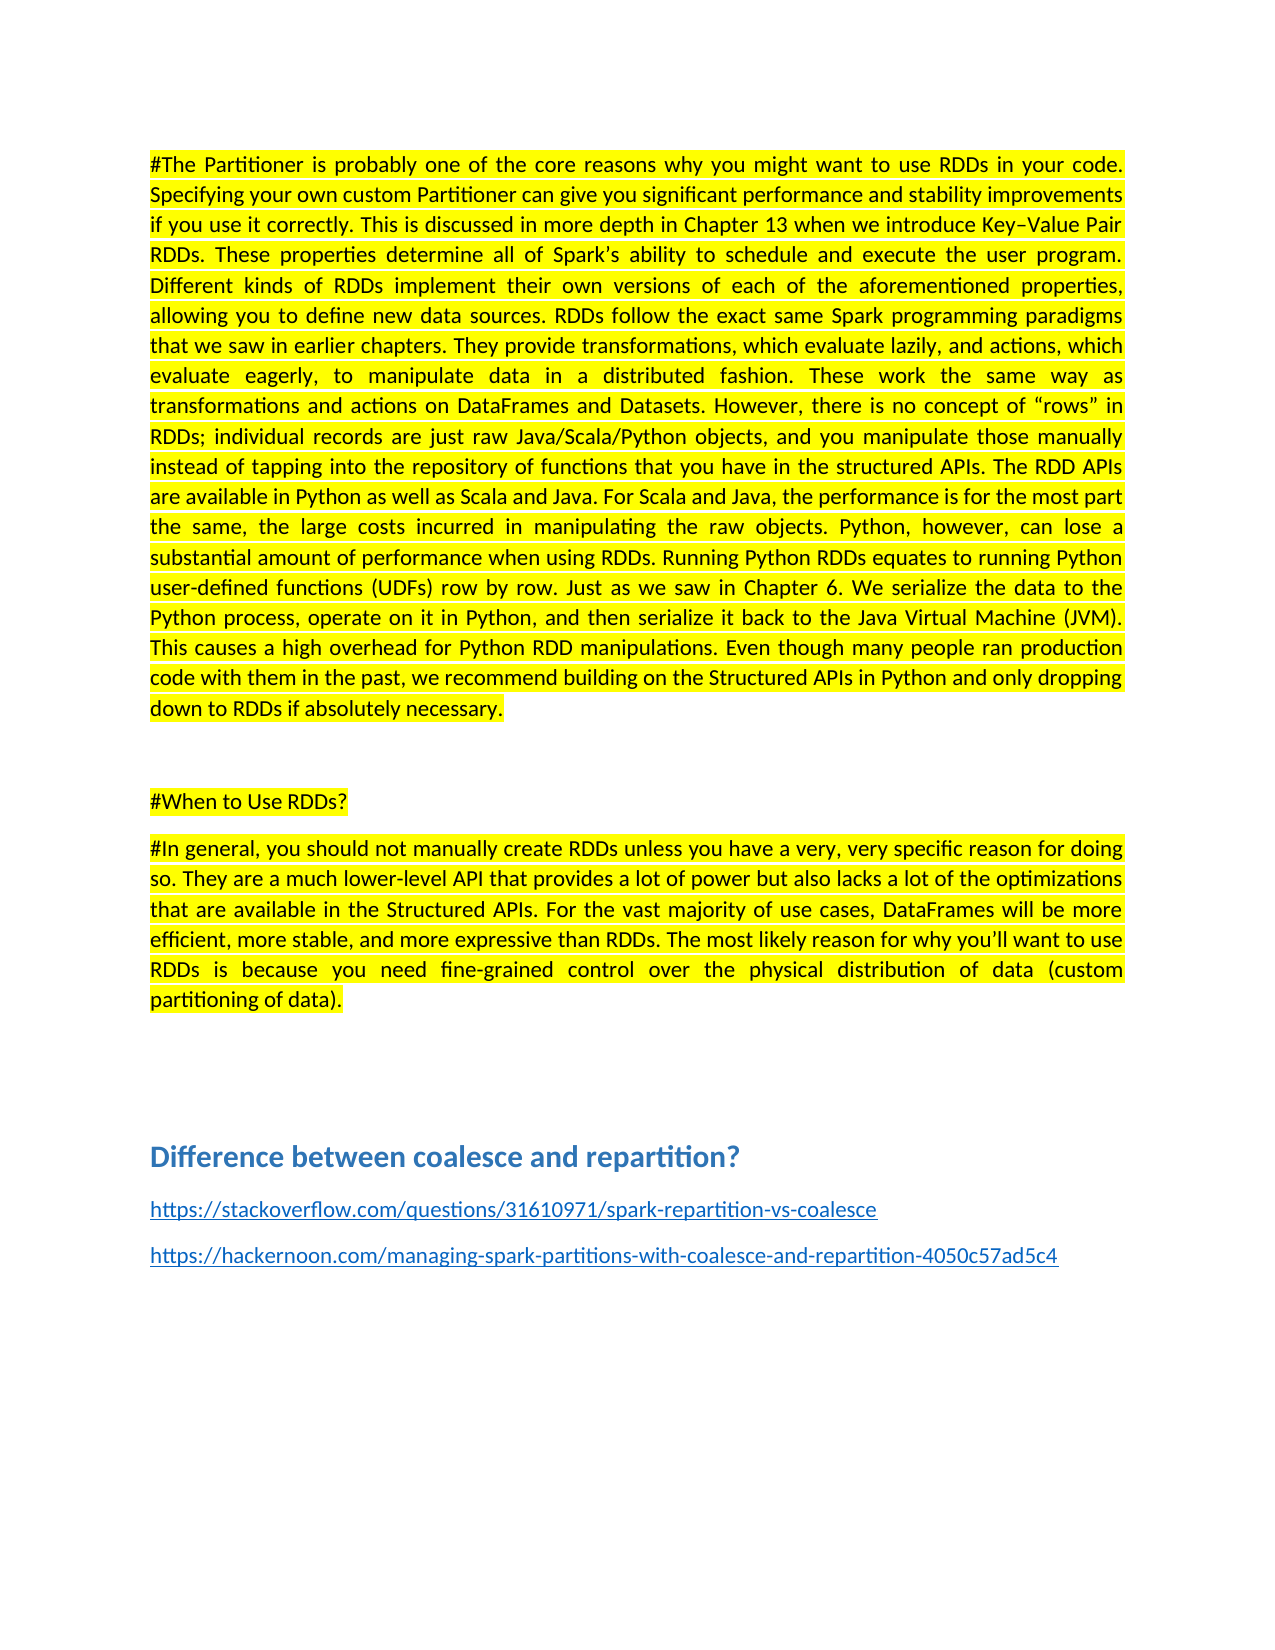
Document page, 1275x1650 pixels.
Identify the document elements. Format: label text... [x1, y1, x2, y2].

text #When to Use RDDs? [150, 787, 1125, 816]
text Difference between coalesce and repartition? [150, 1137, 1125, 1175]
text https://stackoverflow.com/questions/31610971/spark-repartition-vs-coalesce [150, 1195, 1125, 1223]
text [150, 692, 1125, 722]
text https://hackernoon.com/managing-spark-partitions-with-coalesce-and-repartition-4050c57ad5c4 [150, 1242, 1125, 1270]
